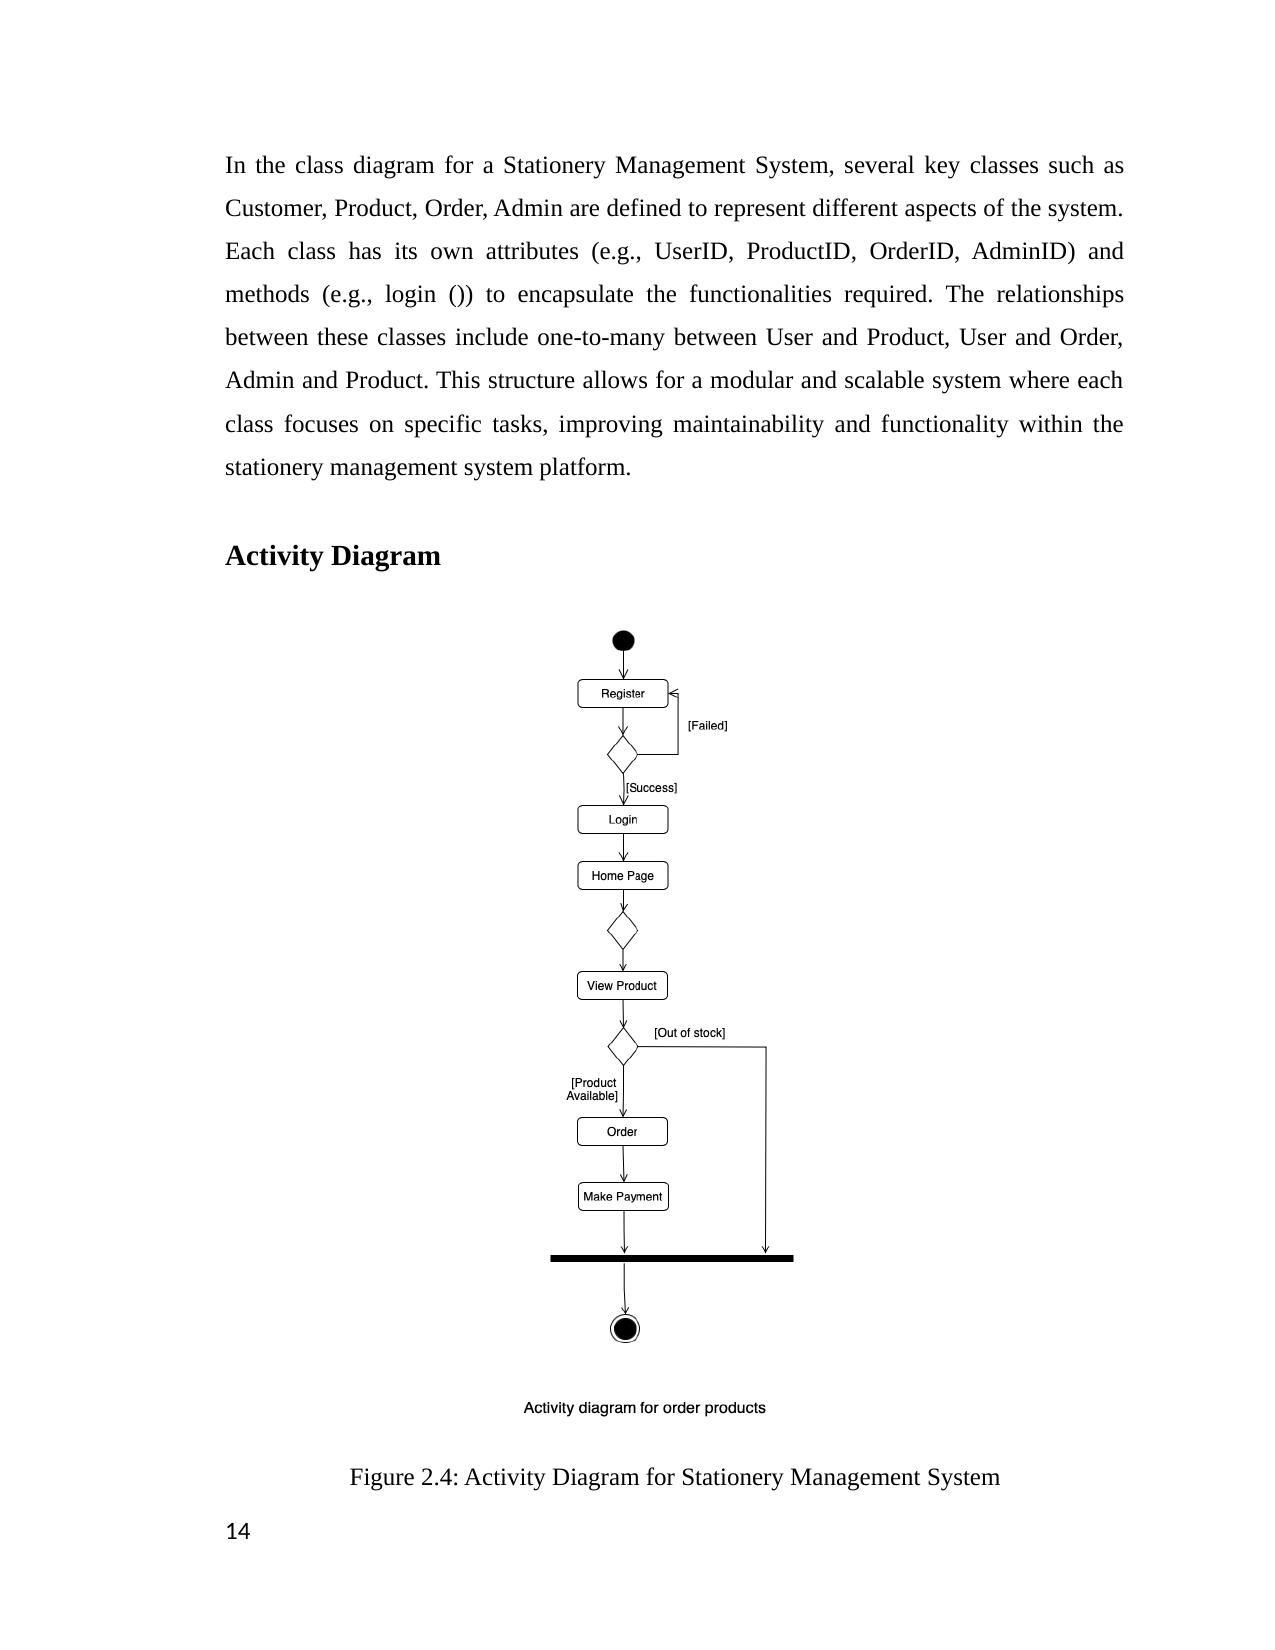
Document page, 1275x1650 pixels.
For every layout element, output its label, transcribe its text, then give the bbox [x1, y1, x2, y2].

text In the class diagram for a Stationery Management System, several key classes such as Customer, Product, Order, Admin are defined to represent different aspects of the system. Each class has its own attributes (e.g., UserID, ProductID, OrderID, AdminID) and methods (e.g., login ()) to encapsulate the functionalities required. The relationships between these classes include one-to-many between User and Product, User and Order, Admin and Product. This structure allows for a modular and scalable system where each class focuses on specific tasks, improving maintainability and functionality within the stationery management system platform. [225, 150, 1125, 481]
text Figure 2.4: Activity Diagram for Stationery Management System [225, 1462, 1125, 1490]
picture [225, 588, 1048, 1447]
text Activity Diagram [225, 538, 1125, 572]
